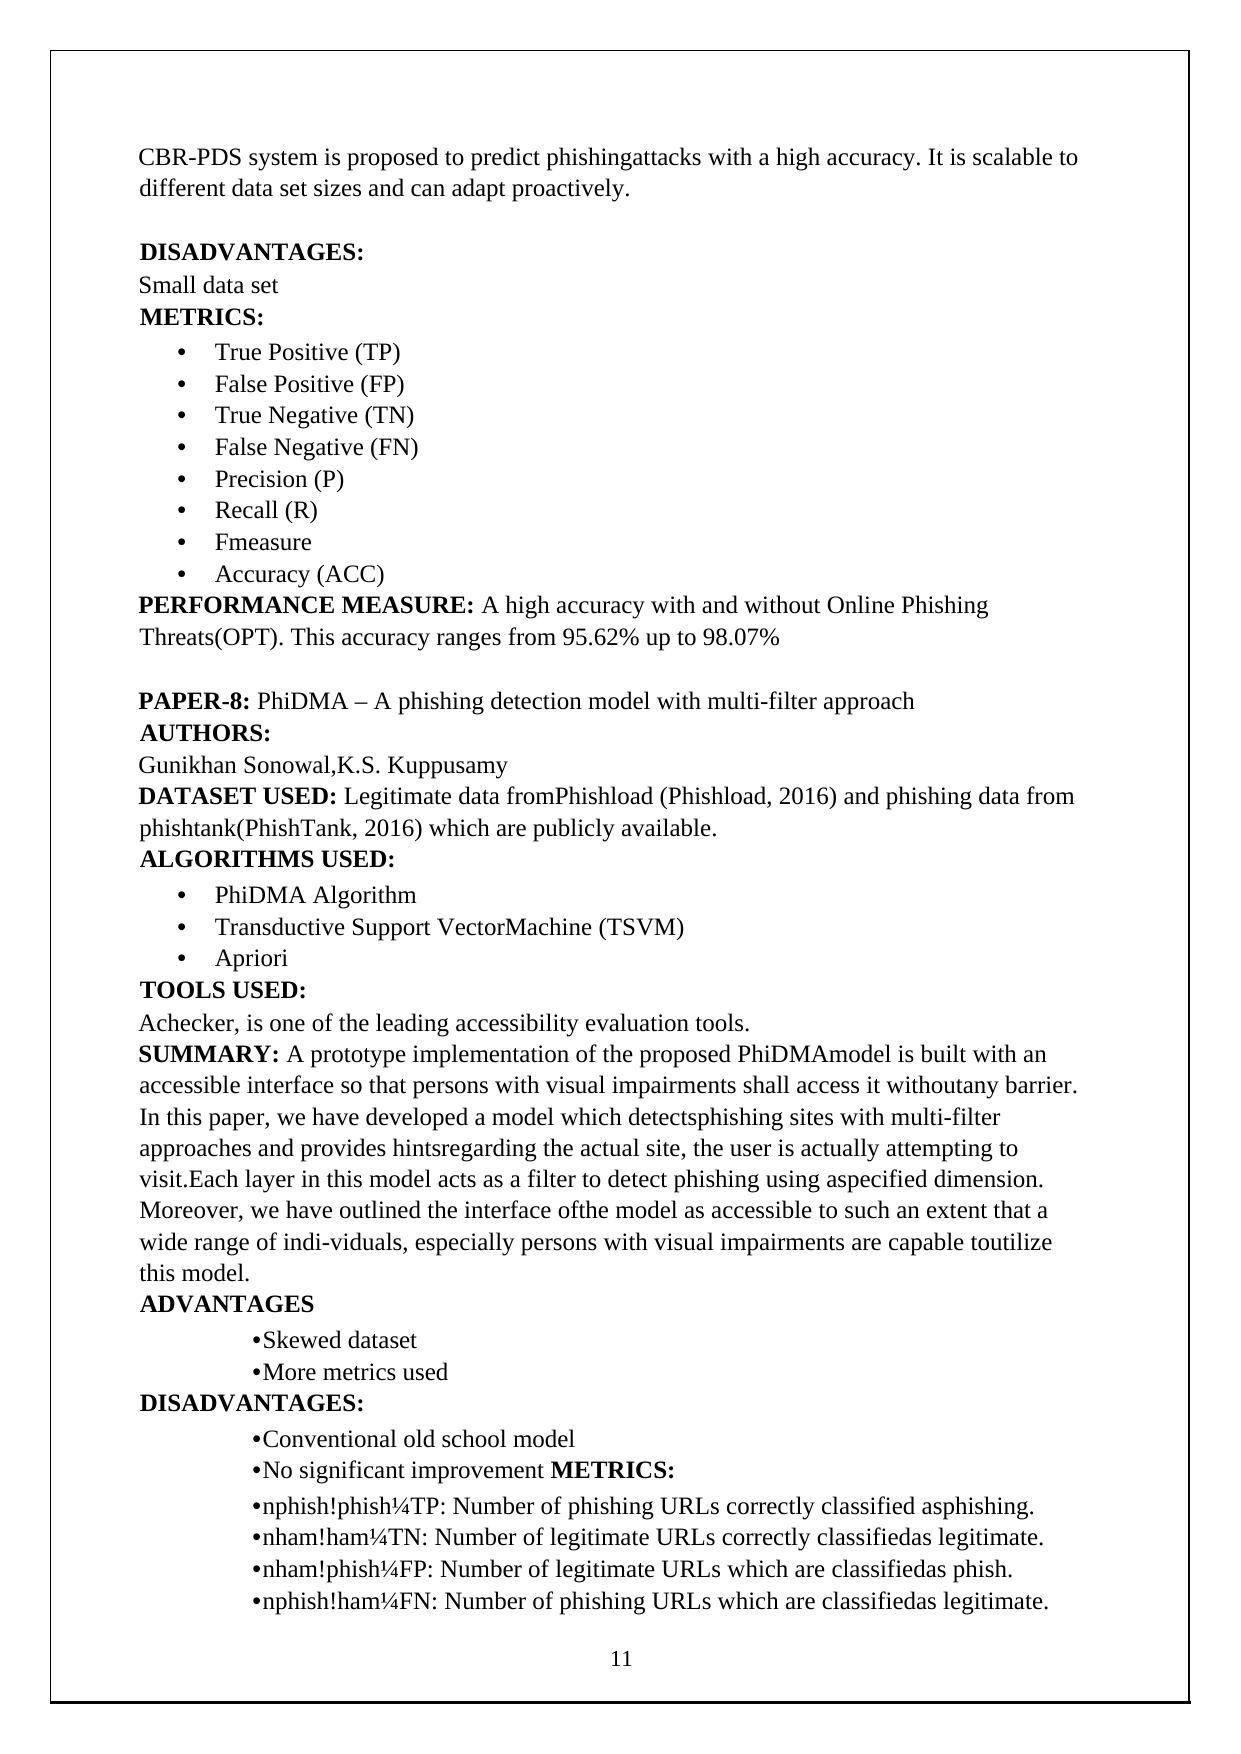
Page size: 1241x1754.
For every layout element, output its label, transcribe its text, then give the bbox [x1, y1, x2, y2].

text CBR-PDS system is proposed to predict phishingattacks with a high accuracy. It is scalable to different data set sizes and can adapt proactively. [138, 142, 1089, 202]
list True Negative (TN) [177, 401, 1089, 429]
list No significant improvement METRICS: [214, 1456, 1089, 1484]
list Conventional old school model [214, 1424, 1089, 1453]
text DISADVANTAGES: [139, 1388, 1119, 1417]
list True Positive (TP) [177, 337, 1089, 366]
text Achecker, is one of the leading accessibility evaluation tools. [138, 1008, 1089, 1036]
text METRICS: [139, 302, 1119, 330]
text PAPER-8: PhiDMA – A phishing detection model with multi-filter approach [138, 686, 1089, 715]
list nham!ham¼TN: Number of legitimate URLs correctly classifiedas legitimate. [214, 1522, 1089, 1551]
text PERFORMANCE MEASURE: A high accuracy with and without Online Phishing Threats(OPT). This accuracy ranges from 95.62% up to 98.07% [138, 591, 1089, 651]
text DATASET USED: Legitimate data fromPhishload (Phishload, 2016) and phishing data from phishtank(PhishTank, 2016) which are publicly available. [138, 781, 1089, 841]
text DISADVANTAGES: [139, 237, 1119, 266]
text ADVANTAGES [139, 1289, 1119, 1318]
list nham!phish¼FP: Number of legitimate URLs which are classifiedas phish. [214, 1554, 1089, 1583]
list More metrics used [214, 1357, 1089, 1386]
list PhiDMA Algorithm [177, 880, 1089, 909]
list False Positive (FP) [177, 369, 1089, 398]
list Transductive Support VectorMachine (TSVM) [177, 912, 1089, 940]
list Precision (P) [177, 464, 1089, 493]
list Apriori [177, 943, 1089, 972]
list Skewed dataset [214, 1325, 1089, 1354]
list Recall (R) [177, 496, 1089, 524]
text SUMMARY: A prototype implementation of the proposed PhiDMAmodel is built with an accessible interface so that persons with visual impairments shall access it withoutany barrier. In this paper, we have developed a model which detectsphishing sites with multi-filter approaches and provides hintsregarding the actual site, the user is actually attempting to visit.Each layer in this model acts as a filter to detect phishing using aspecified dimension. Moreover, we have outlined the interface ofthe model as accessible to such an extent that a wide range of indi-viduals, especially persons with visual impairments are capable toutilize this model. [138, 1039, 1089, 1287]
text Small data set [138, 270, 1089, 299]
list Accuracy (ACC) [177, 559, 1089, 588]
list nphish!ham¼FN: Number of phishing URLs which are classifiedas legitimate. [214, 1586, 1089, 1614]
text AUTHORS: [139, 718, 1119, 747]
text Gunikhan Sonowal,K.S. Kuppusamy [138, 750, 1089, 779]
list nphish!phish¼TP: Number of phishing URLs correctly classified asphishing. [214, 1491, 1089, 1519]
list Fmeasure [177, 527, 1089, 556]
text ALGORITHMS USED: [139, 844, 1119, 873]
list False Negative (FN) [177, 432, 1089, 461]
text TOOLS USED: [139, 975, 1119, 1004]
